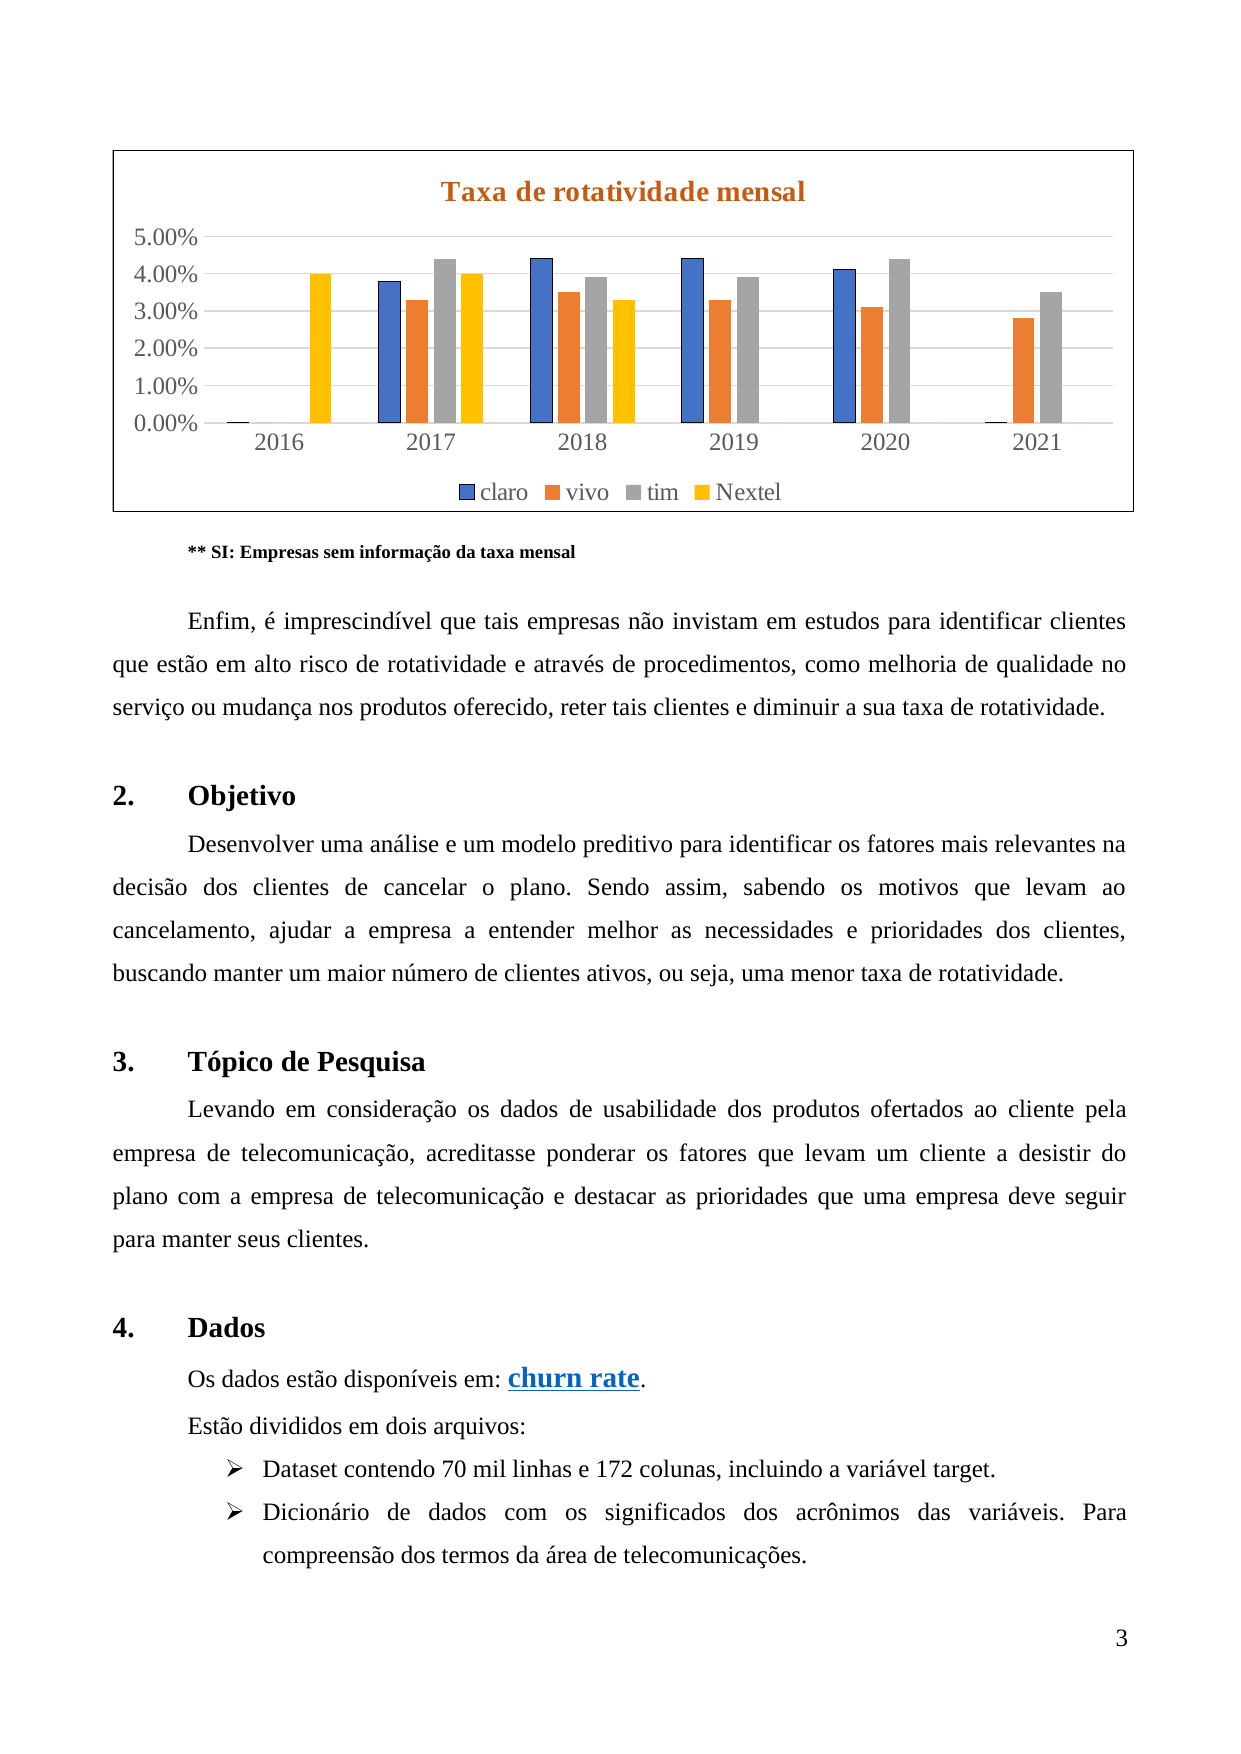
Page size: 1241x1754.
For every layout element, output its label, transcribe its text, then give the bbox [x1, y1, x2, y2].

list ** SI: Empresas sem informação da taxa mensal [187, 541, 1128, 563]
subtitle Dados [112, 1310, 1128, 1344]
text Estão divididos em dois arquivos: [112, 1411, 1128, 1439]
text Os dados estão disponíveis em: churn rate. [112, 1361, 1128, 1394]
text Enfim, é imprescindível que tais empresas não invistam em estudos para identificar clientes que estão em alto risco de rotatividade e através de procedimentos, como melhoria de qualidade no serviço ou mudança nos produtos oferecido, reter tais clientes e diminuir a sua taxa de rotatividade. [112, 606, 1128, 721]
list Dataset contendo 70 mil linhas e 172 colunas, incluindo a variável target. [225, 1454, 1128, 1483]
text Levando em consideração os dados de usabilidade dos produtos ofertados ao cliente pela empresa de telecomunicação, acreditasse ponderar os fatores que levam um cliente a desistir do plano com a empresa de telecomunicação e destacar as prioridades que uma empresa deve seguir para manter seus clientes. [112, 1094, 1128, 1253]
list Dicionário de dados com os significados dos acrônimos das variáveis. Para compreensão dos termos da área de telecomunicações. [225, 1497, 1128, 1569]
subtitle Tópico de Pesquisa [112, 1044, 1128, 1078]
subtitle Objetivo [112, 778, 1128, 812]
text Desenvolver uma análise e um modelo preditivo para identificar os fatores mais relevantes na decisão dos clientes de cancelar o plano. Sendo assim, sabendo os motivos que levam ao cancelamento, ajudar a empresa a entender melhor as necessidades e prioridades dos clientes, buscando manter um maior número de clientes ativos, ou seja, uma menor taxa de rotatividade. [112, 829, 1128, 987]
